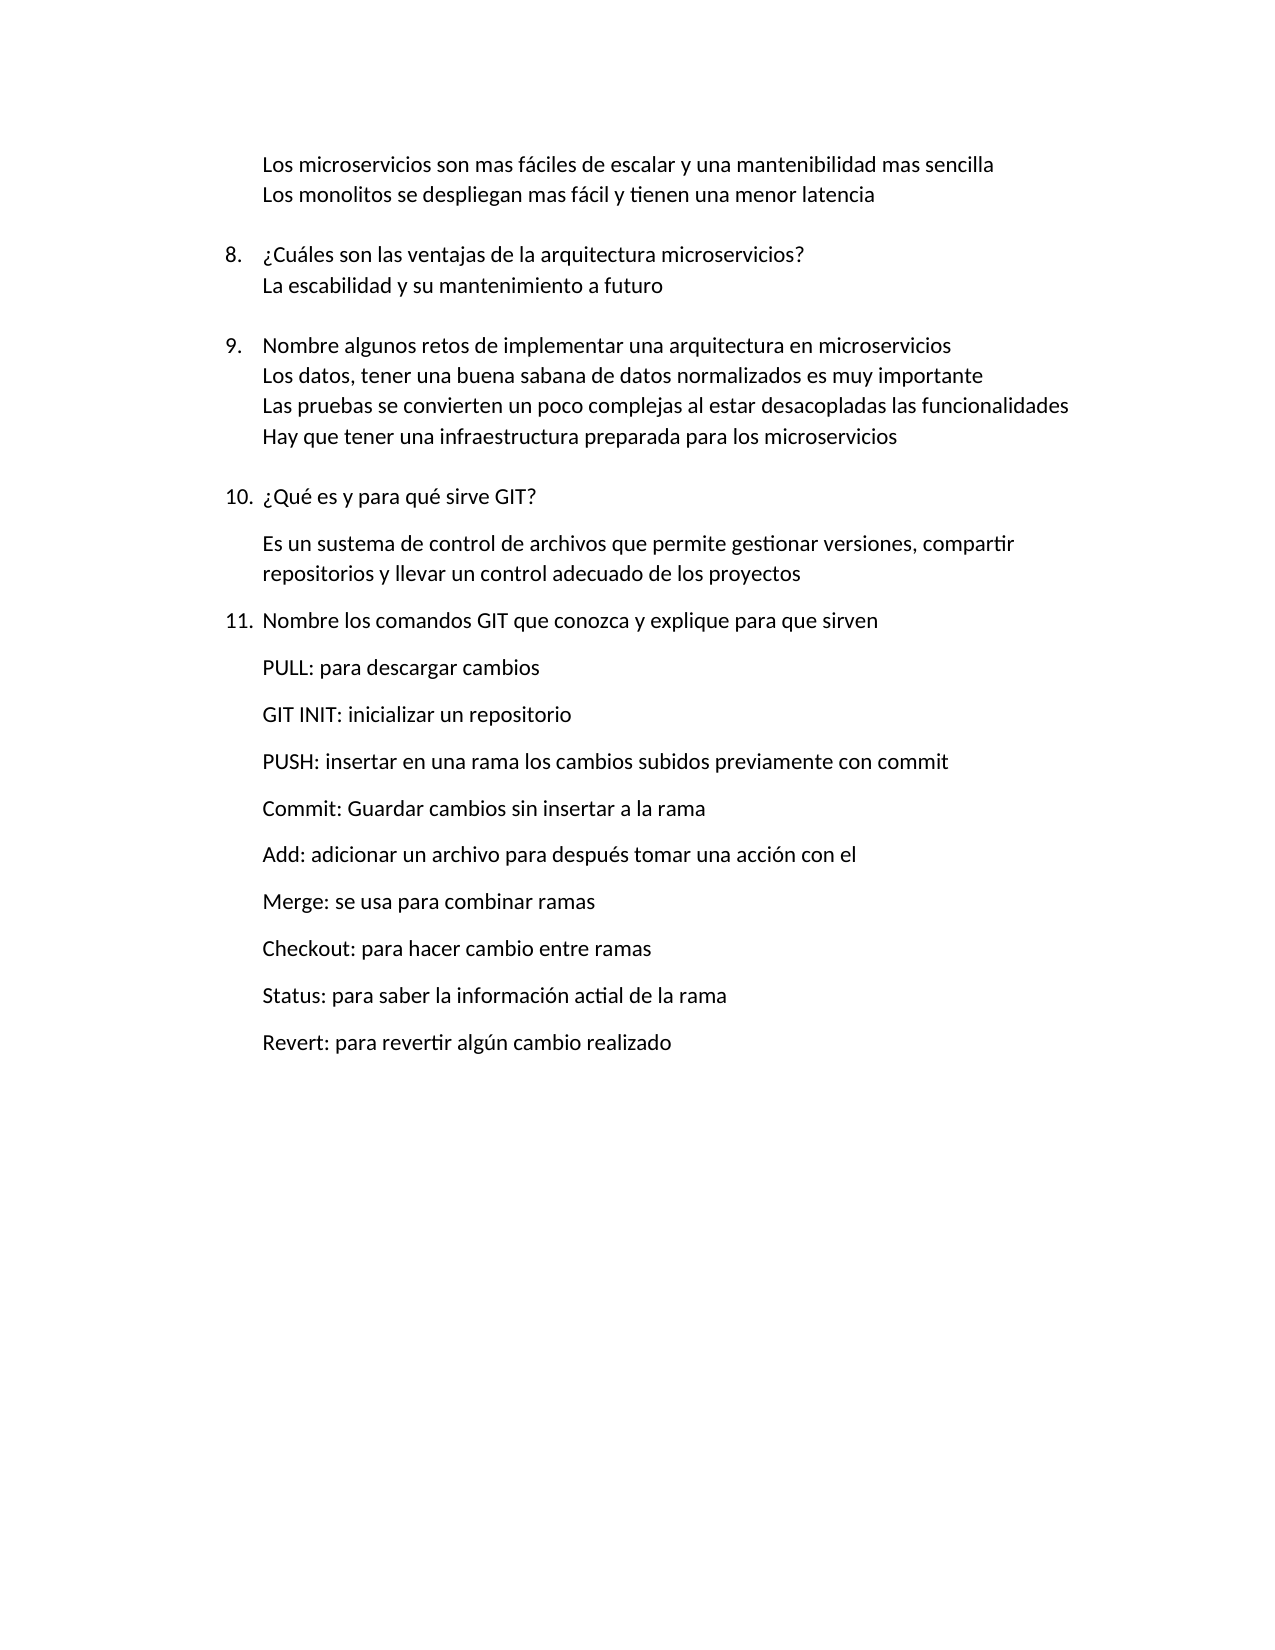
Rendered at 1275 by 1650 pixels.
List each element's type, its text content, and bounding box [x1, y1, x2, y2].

list Las pruebas se convierten un poco complejas al estar desacopladas las funcionalidades [262, 392, 1125, 420]
text GIT INIT: inicializar un repositorio [262, 700, 1125, 728]
list Los datos, tener una buena sabana de datos normalizados es muy importante [262, 361, 1125, 389]
text PULL: para descargar cambios [262, 653, 1125, 681]
list Nombre los comandos GIT que conozca y explique para que sirven [225, 606, 1125, 634]
list La escabilidad y su mantenimiento a futuro [262, 271, 1125, 299]
text Es un sustema de control de archivos que permite gestionar versiones, compartir repositorios y llevar un control adecuado de los proyectos [262, 529, 1125, 587]
text Commit: Guardar cambios sin insertar a la rama [262, 794, 1125, 822]
list Los monolitos se despliegan mas fácil y tienen una menor latencia [262, 180, 1125, 208]
text Checkout: para hacer cambio entre ramas [262, 934, 1125, 962]
text Merge: se usa para combinar ramas [262, 887, 1125, 916]
list Nombre algunos retos de implementar una arquitectura en microservicios [225, 331, 1125, 359]
text PUSH: insertar en una rama los cambios subidos previamente con commit [262, 747, 1125, 775]
list Hay que tener una infraestructura preparada para los microservicios [262, 422, 1125, 450]
list ¿Qué es y para qué sirve GIT? [225, 482, 1125, 510]
list Los microservicios son mas fáciles de escalar y una mantenibilidad mas sencilla [262, 150, 1125, 178]
text Status: para saber la información actial de la rama [262, 981, 1125, 1009]
list ¿Cuáles son las ventajas de la arquitectura microservicios? [225, 241, 1125, 269]
text Add: adicionar un archivo para después tomar una acción con el [262, 841, 1125, 869]
text Revert: para revertir algún cambio realizado [262, 1028, 1125, 1056]
